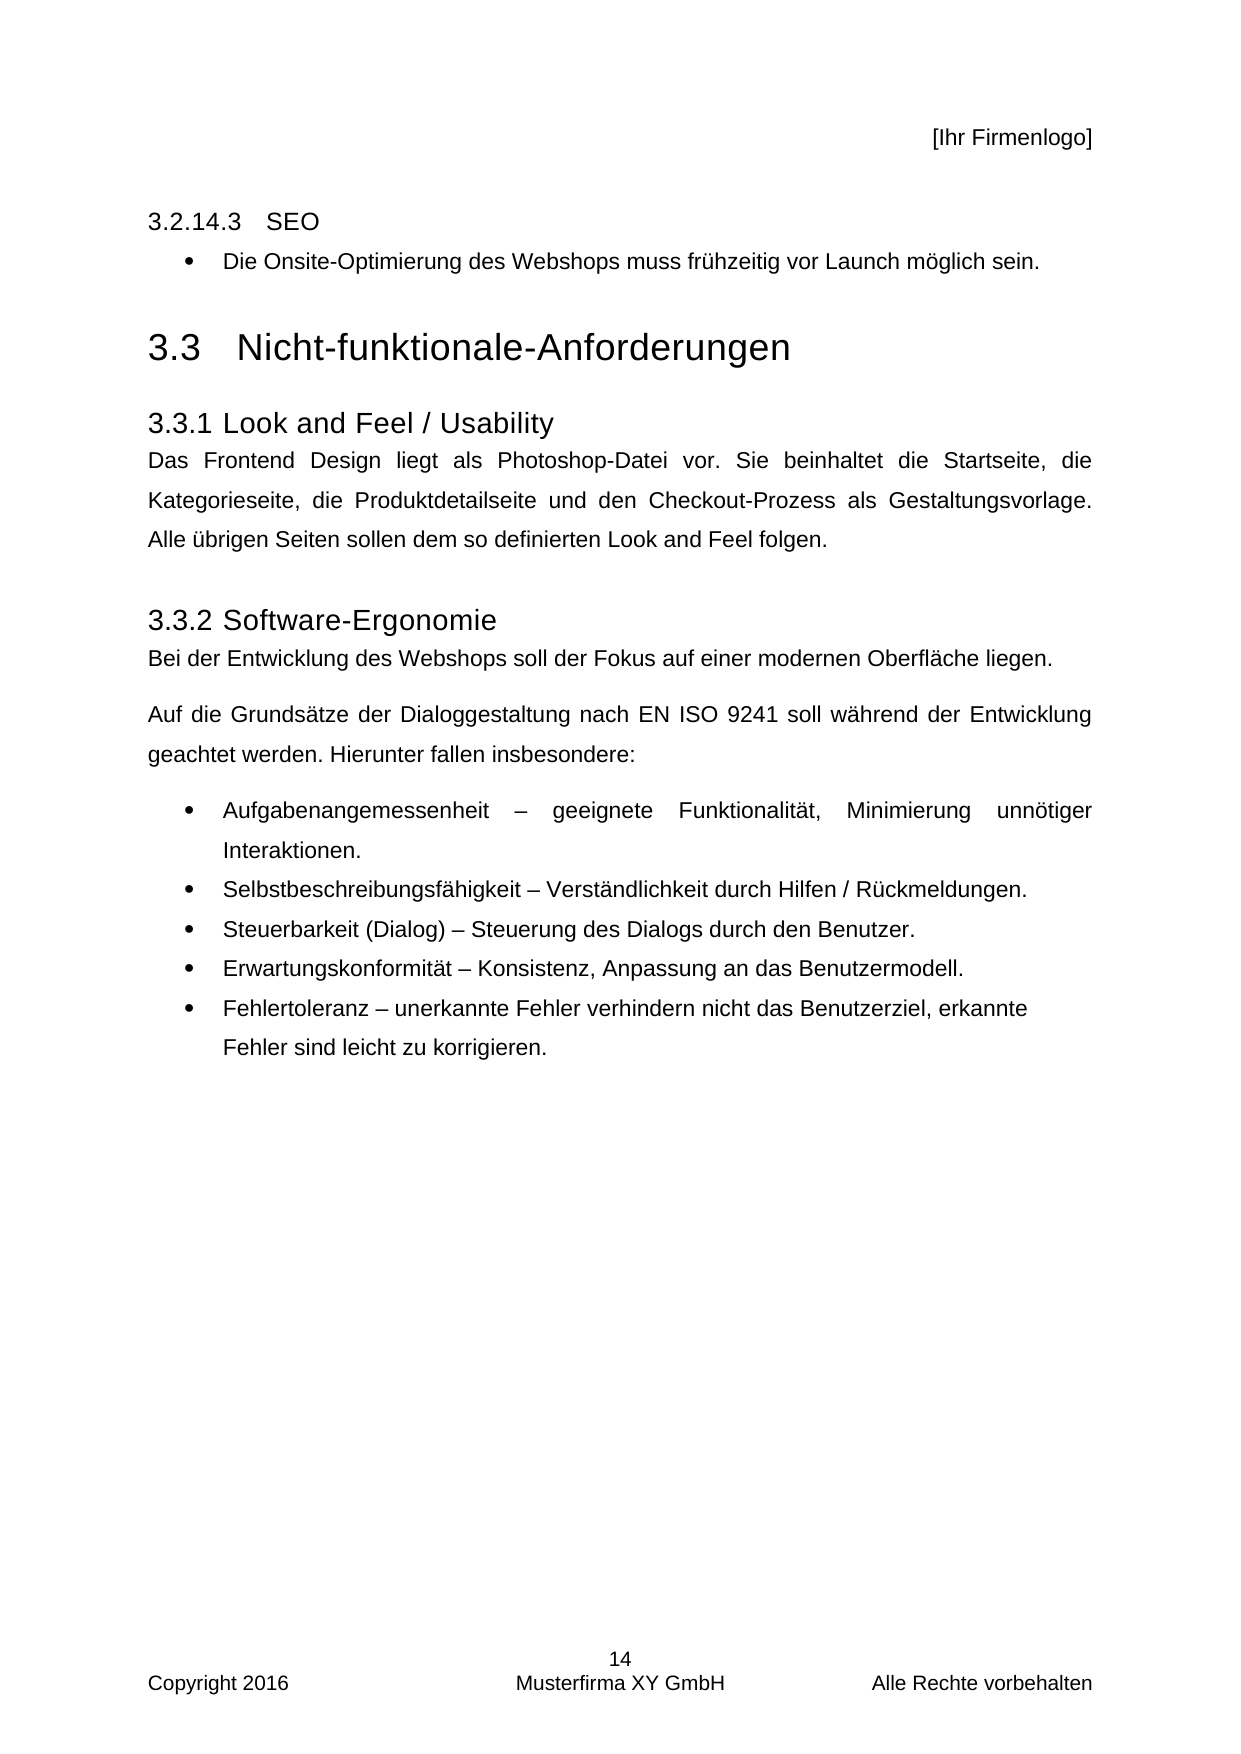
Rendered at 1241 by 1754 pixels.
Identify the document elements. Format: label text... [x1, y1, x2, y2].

subtitle Nicht-funktionale-Anforderungen [148, 325, 1092, 368]
list Aufgabenangemessenheit – geeignete Funktionalität, Minimierung unnötiger Interaktionen. [185, 797, 1092, 863]
subtitle SEO [148, 207, 1092, 236]
list Steuerbarkeit (Dialog) – Steuerung des Dialogs durch den Benutzer. [185, 916, 1092, 942]
list Selbstbeschreibungsfähigkeit – Verständlichkeit durch Hilfen / Rückmeldungen. [185, 876, 1092, 902]
text Bei der Entwicklung des Webshops soll der Fokus auf einer modernen Oberfläche liegen. [148, 645, 1092, 672]
list Die Onsite-Optimierung des Webshops muss frühzeitig vor Launch möglich sein. [185, 248, 1092, 274]
subtitle Software-Ergonomie [148, 603, 1092, 637]
text Das Frontend Design liegt als Photoshop-Datei vor. Sie beinhaltet die Startseite, die Kategorieseite, die Produktdetailseite und den Checkout-Prozess als Gestaltungsvorlage. Alle übrigen Seiten sollen dem so definierten Look and Feel folgen. [148, 447, 1092, 553]
text Auf die Grundsätze der Dialoggestaltung nach EN ISO 9241 soll während der Entwicklung geachtet werden. Hierunter fallen insbesondere: [148, 701, 1092, 767]
list Erwartungskonformität – Konsistenz, Anpassung an das Benutzermodell. [185, 955, 1092, 981]
list Fehlertoleranz – unerkannte Fehler verhindern nicht das Benutzerziel, erkannte Fehler sind leicht zu korrigieren. [185, 994, 1092, 1060]
subtitle Look and Feel / Usability [148, 406, 1092, 439]
